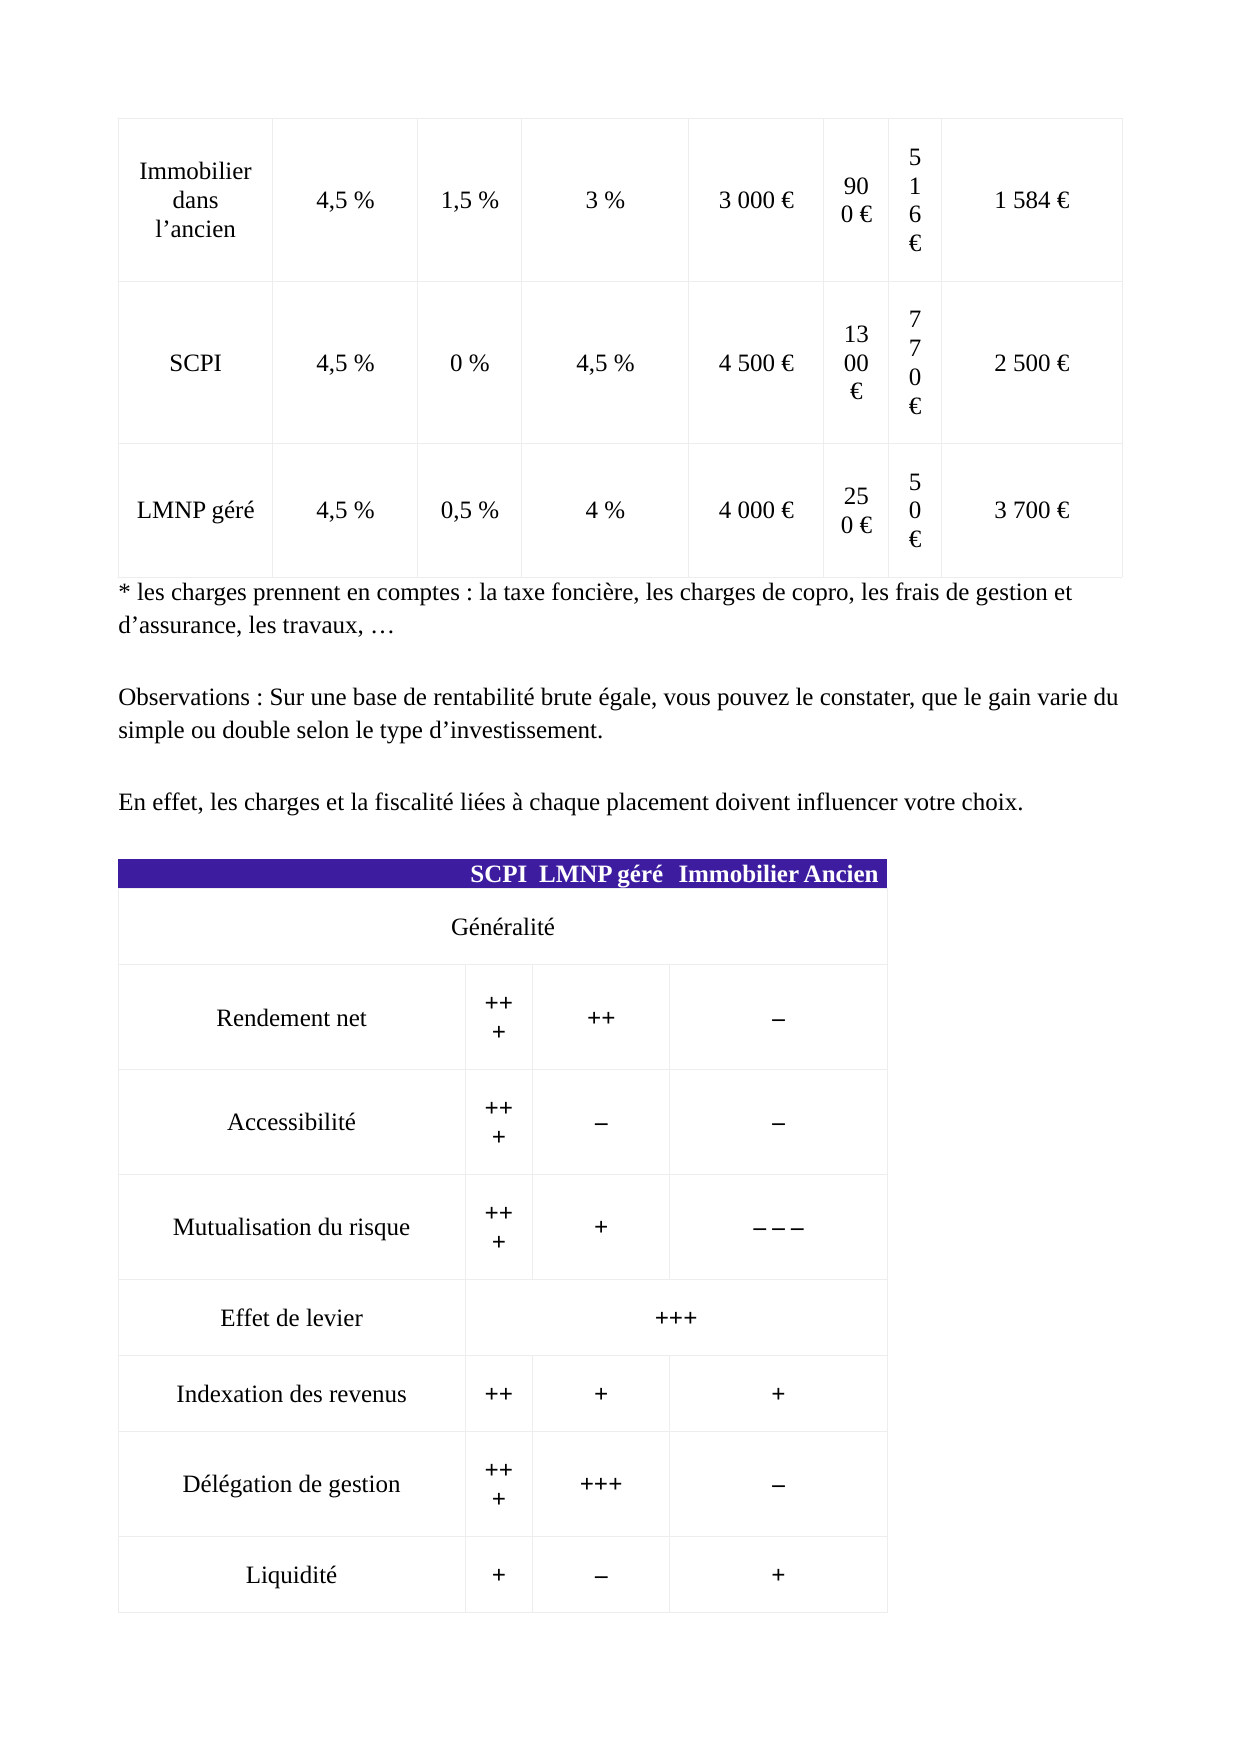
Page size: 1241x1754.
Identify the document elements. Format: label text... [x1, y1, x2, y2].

table_cell ++ [466, 1356, 532, 1431]
table_cell Liquidité [119, 1537, 465, 1612]
table_cell + [670, 1537, 887, 1612]
table_cell 4,5 % [273, 282, 417, 443]
table_cell 0 % [418, 282, 521, 443]
table_cell + [466, 1537, 532, 1612]
table_cell Rendement net [119, 965, 465, 1069]
table_cell – – – [670, 1175, 887, 1279]
table_cell 4 % [522, 444, 688, 577]
table_header LMNP géré [533, 859, 669, 888]
table_cell – [670, 1070, 887, 1174]
table_cell – [670, 1432, 887, 1536]
table_cell Délégation de gestion [119, 1432, 465, 1536]
table_cell Indexation des revenus [119, 1356, 465, 1431]
table_cell +++ [466, 1175, 532, 1279]
table_cell 3 000 € [689, 119, 823, 281]
table_cell SCPI [119, 282, 272, 443]
table_cell 4,5 % [522, 282, 688, 443]
table_cell 4 000 € [689, 444, 823, 577]
table_cell 4,5 % [273, 119, 417, 281]
table_cell 4 500 € [689, 282, 823, 443]
table_cell + [670, 1356, 887, 1431]
table_cell + [533, 1356, 669, 1431]
table_cell 516 € [889, 119, 941, 281]
table_cell Accessibilité [119, 1070, 465, 1174]
table_cell 3 % [522, 119, 688, 281]
table_header Immobilier Ancien [669, 859, 887, 888]
table_cell 900 € [824, 119, 888, 281]
table_cell Généralité [119, 889, 887, 964]
table_cell 50 € [889, 444, 941, 577]
table_cell – [533, 1537, 669, 1612]
text * les charges prennent en comptes : la taxe foncière, les charges de copro, les frais de gestion et d’assurance, les travaux, … [118, 578, 1122, 639]
table_cell 3 700 € [942, 444, 1122, 577]
table_header [118, 859, 465, 888]
text Observations : Sur une base de rentabilité brute égale, vous pouvez le constater, que le gain varie du simple ou double selon le type d’investissement. [118, 682, 1122, 744]
table_cell – [533, 1070, 669, 1174]
table_cell 4,5 % [273, 444, 417, 577]
table_cell +++ [466, 1280, 887, 1355]
table_cell 1,5 % [418, 119, 521, 281]
table_cell LMNP géré [119, 444, 272, 577]
table_cell + [533, 1175, 669, 1279]
table_header SCPI [465, 859, 533, 888]
table_cell Mutualisation du risque [119, 1175, 465, 1279]
table_cell 770 € [889, 282, 941, 443]
table_cell Effet de levier [119, 1280, 465, 1355]
table_cell +++ [466, 1432, 532, 1536]
table_cell 1300 € [824, 282, 888, 443]
table_cell +++ [466, 1070, 532, 1174]
table_cell 0,5 % [418, 444, 521, 577]
table_cell Immobilier dans l’ancien [119, 119, 272, 281]
table_cell 2 500 € [942, 282, 1122, 443]
table_cell +++ [466, 965, 532, 1069]
table_cell ++ [533, 965, 669, 1069]
table_cell +++ [533, 1432, 669, 1536]
table_cell – [670, 965, 887, 1069]
table_cell 250 € [824, 444, 888, 577]
table_cell 1 584 € [942, 119, 1122, 281]
text En effet, les charges et la fiscalité liées à chaque placement doivent influencer votre choix. [118, 787, 1122, 816]
